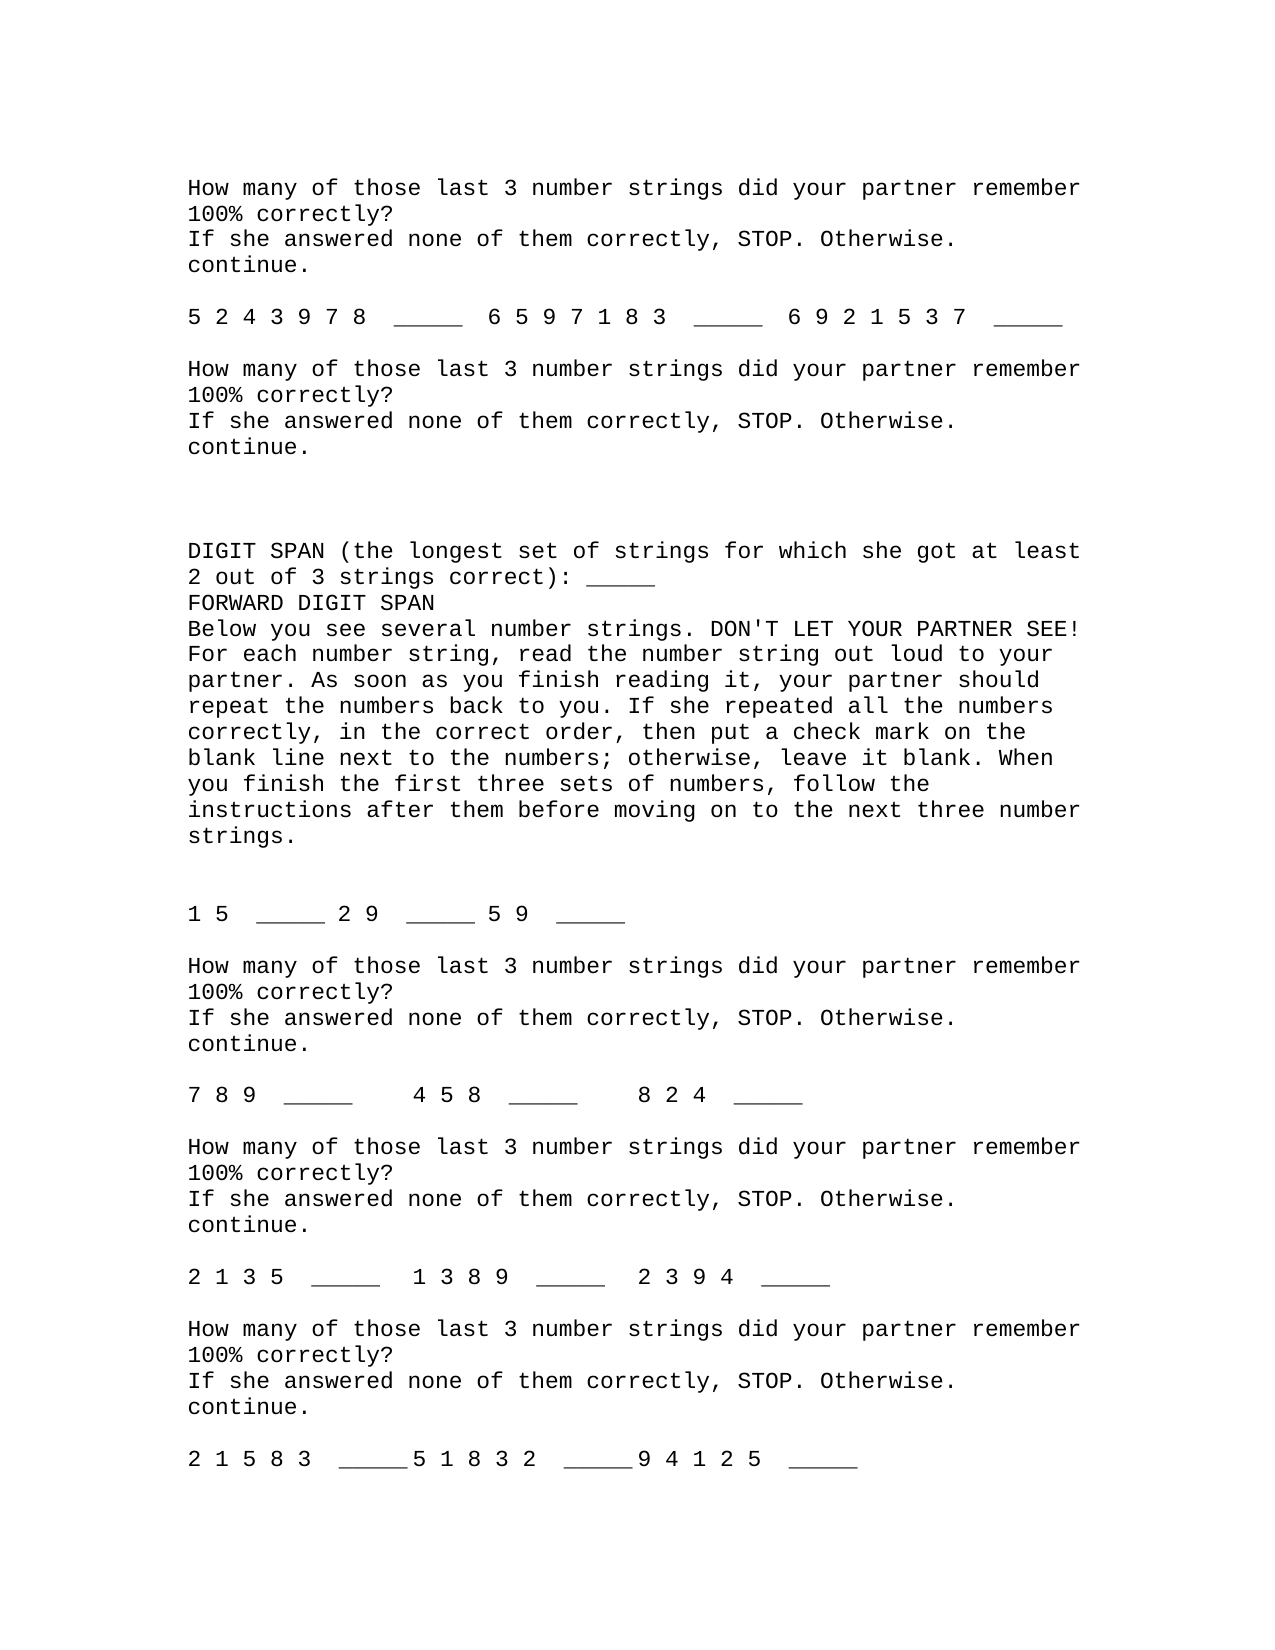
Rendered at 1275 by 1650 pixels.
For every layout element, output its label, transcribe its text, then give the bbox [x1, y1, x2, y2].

text Below you see several number strings. DON'T LET YOUR PARTNER SEE! For each number string, read the number string out loud to your partner. As soon as you finish reading it, your partner should repeat the numbers back to you. If she repeated all the numbers correctly, in the correct order, then put a check mark on the blank line next to the numbers; otherwise, leave it blank. When you finish the first three sets of numbers, follow the instructions after them before moving on to the next three number strings. [187, 617, 1087, 850]
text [187, 1369, 1087, 1421]
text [187, 176, 1087, 228]
text 7 8 9 _____ 4 5 8 _____ 8 2 4 _____ [187, 1084, 1087, 1110]
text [187, 228, 1087, 280]
text FORWARD DIGIT SPAN [187, 591, 1087, 617]
text If she answered none of them correctly, STOP. Otherwise. continue. [187, 409, 1087, 461]
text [187, 1317, 1087, 1369]
text 5 2 4 3 9 7 8 _____ 6 5 9 7 1 8 3 _____ 6 9 2 1 5 3 7 _____ [187, 306, 1087, 332]
text If she answered none of them correctly, STOP. Otherwise. continue. [187, 1006, 1087, 1058]
text 2 1 5 8 3 _____ 5 1 8 3 2 _____ 9 4 1 2 5 _____ [187, 1447, 1087, 1473]
text If she answered none of them correctly, STOP. Otherwise. continue. [187, 1187, 1087, 1239]
text 2 1 3 5 _____ 1 3 8 9 _____ 2 3 9 4 _____ [187, 1265, 1087, 1291]
text 1 5 _____ 2 9 _____ 5 9 _____ [187, 902, 1087, 928]
text How many of those last 3 number strings did your partner remember 100% correctly? [187, 954, 1087, 1006]
text DIGIT SPAN (the longest set of strings for which she got at least 2 out of 3 strings correct): _____ [187, 539, 1087, 591]
text How many of those last 3 number strings did your partner remember 100% correctly? [187, 1136, 1087, 1187]
text How many of those last 3 number strings did your partner remember 100% correctly? [187, 357, 1087, 409]
